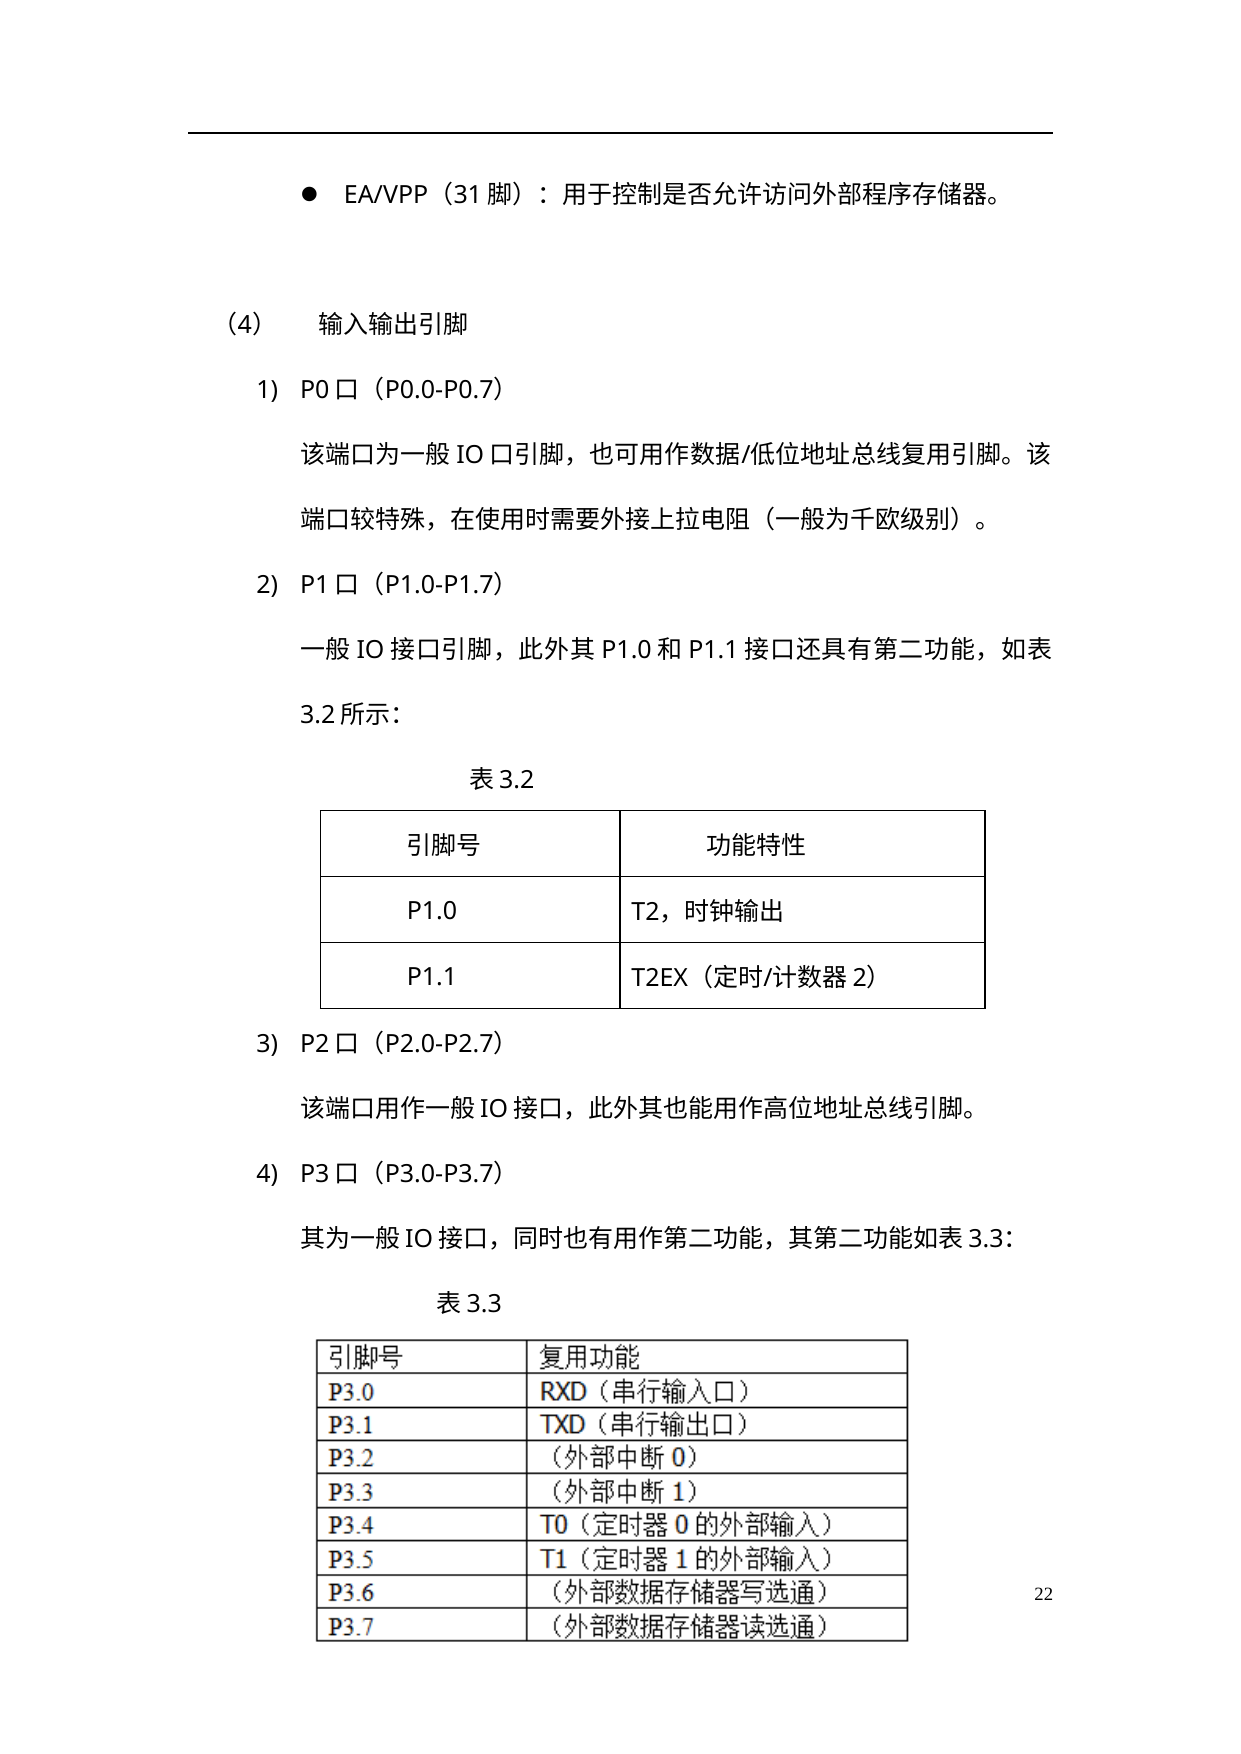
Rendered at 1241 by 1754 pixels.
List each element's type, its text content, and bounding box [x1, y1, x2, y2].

table_cell P1.1 [321, 943, 619, 1008]
list P2口（P2.0-P2.7） [256, 1009, 1053, 1074]
list 该端口为一般IO口引脚，也可用作数据/低位地址总线复用引脚。该端口较特殊，在使用时需要外接上拉电阻（一般为千欧级别）。 [300, 420, 1053, 550]
table_cell T2，时钟输出 [621, 877, 984, 942]
list P3口（P3.0-P3.7） [256, 1139, 1053, 1204]
list EA/VPP（31脚）：用于控制是否允许访问外部程序存储器。 [300, 160, 1053, 225]
list 表3.3 [300, 1269, 1053, 1334]
list 其为一般IO接口，同时也有用作第二功能，其第二功能如表3.3： [300, 1204, 1053, 1269]
picture [307, 1335, 921, 1645]
table_cell P1.0 [321, 877, 619, 942]
list P0口（P0.0-P0.7） [256, 355, 1053, 420]
table_header 功能特性 [621, 811, 984, 876]
list 表3.2 [300, 745, 1053, 810]
table_cell T2EX（定时/计数器2） [621, 943, 984, 1008]
list P1口（P1.0-P1.7） [256, 550, 1053, 615]
list 输入输出引脚 [212, 290, 1053, 355]
table_header 引脚号 [321, 811, 619, 876]
list 该端口用作一般IO接口，此外其也能用作高位地址总线引脚。 [300, 1074, 1053, 1139]
list 一般IO接口引脚，此外其P1.0和P1.1接口还具有第二功能，如表3.2所示： [300, 615, 1053, 745]
